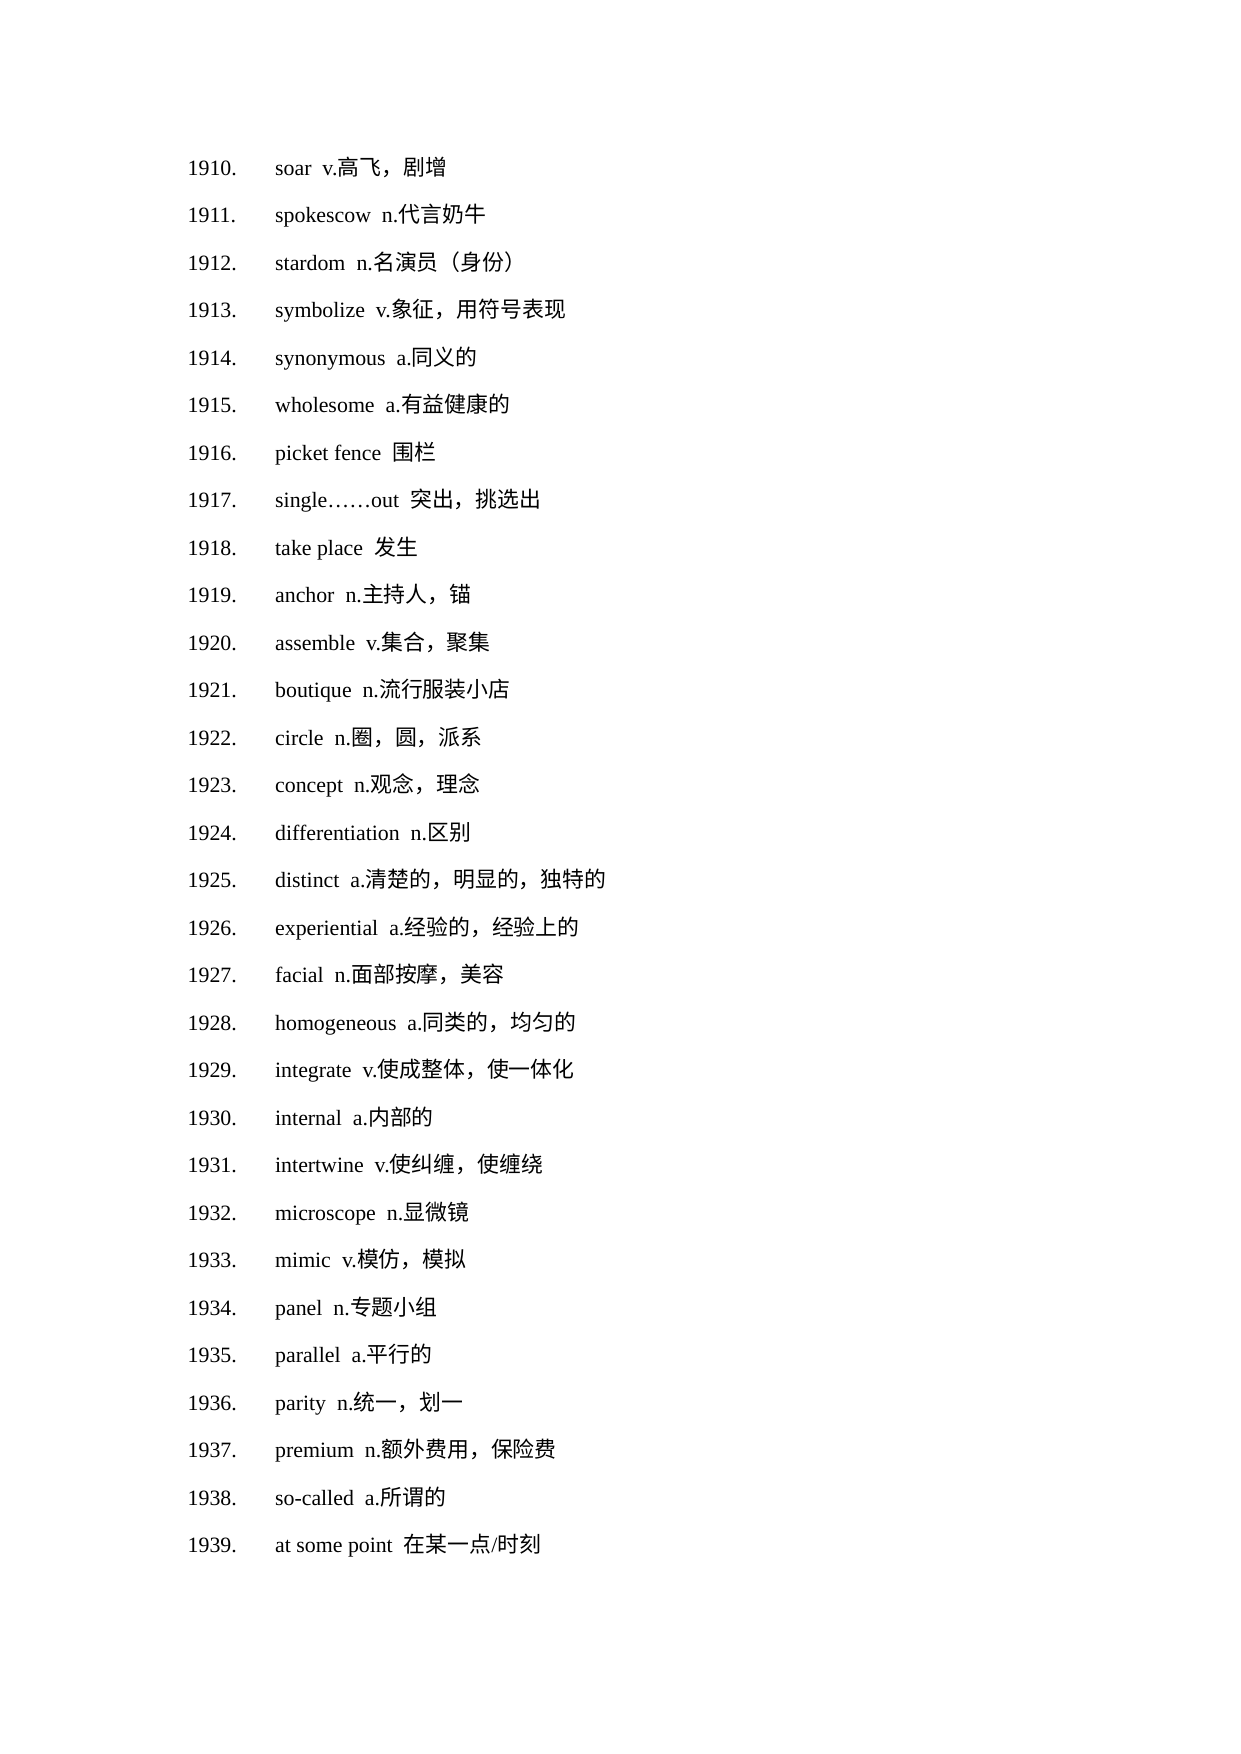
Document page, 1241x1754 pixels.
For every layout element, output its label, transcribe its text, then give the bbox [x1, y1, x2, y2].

list facial n.面部按摩，美容 [187, 957, 1053, 989]
list synonymous a.同义的 [187, 340, 1053, 372]
list internal a.内部的 [187, 1100, 1053, 1132]
list single……out 突出，挑选出 [187, 482, 1053, 514]
list homogeneous a.同类的，均匀的 [187, 1005, 1053, 1037]
list intertwine v.使纠缠，使缠绕 [187, 1147, 1053, 1179]
list at some point 在某一点/时刻 [187, 1527, 1053, 1559]
list circle n.圈，圆，派系 [187, 720, 1053, 752]
list soar v.高飞，剧增 [187, 150, 1053, 182]
list take place 发生 [187, 530, 1053, 562]
list distinct a.清楚的，明显的，独特的 [187, 862, 1053, 894]
list parity n.统一，划一 [187, 1385, 1053, 1417]
list panel n.专题小组 [187, 1290, 1053, 1322]
list spokescow n.代言奶牛 [187, 197, 1053, 229]
list picket fence 围栏 [187, 435, 1053, 467]
list stardom n.名演员（身份） [187, 245, 1053, 277]
list experiential a.经验的，经验上的 [187, 910, 1053, 942]
list so-called a.所谓的 [187, 1480, 1053, 1512]
list differentiation n.区别 [187, 815, 1053, 847]
list mimic v.模仿，模拟 [187, 1242, 1053, 1274]
list integrate v.使成整体，使一体化 [187, 1052, 1053, 1084]
list assemble v.集合，聚集 [187, 625, 1053, 657]
list wholesome a.有益健康的 [187, 387, 1053, 419]
list premium n.额外费用，保险费 [187, 1432, 1053, 1464]
list microscope n.显微镜 [187, 1195, 1053, 1227]
list anchor n.主持人，锚 [187, 577, 1053, 609]
list boutique n.流行服装小店 [187, 672, 1053, 704]
list parallel a.平行的 [187, 1337, 1053, 1369]
list symbolize v.象征，用符号表现 [187, 292, 1053, 324]
list concept n.观念，理念 [187, 767, 1053, 799]
